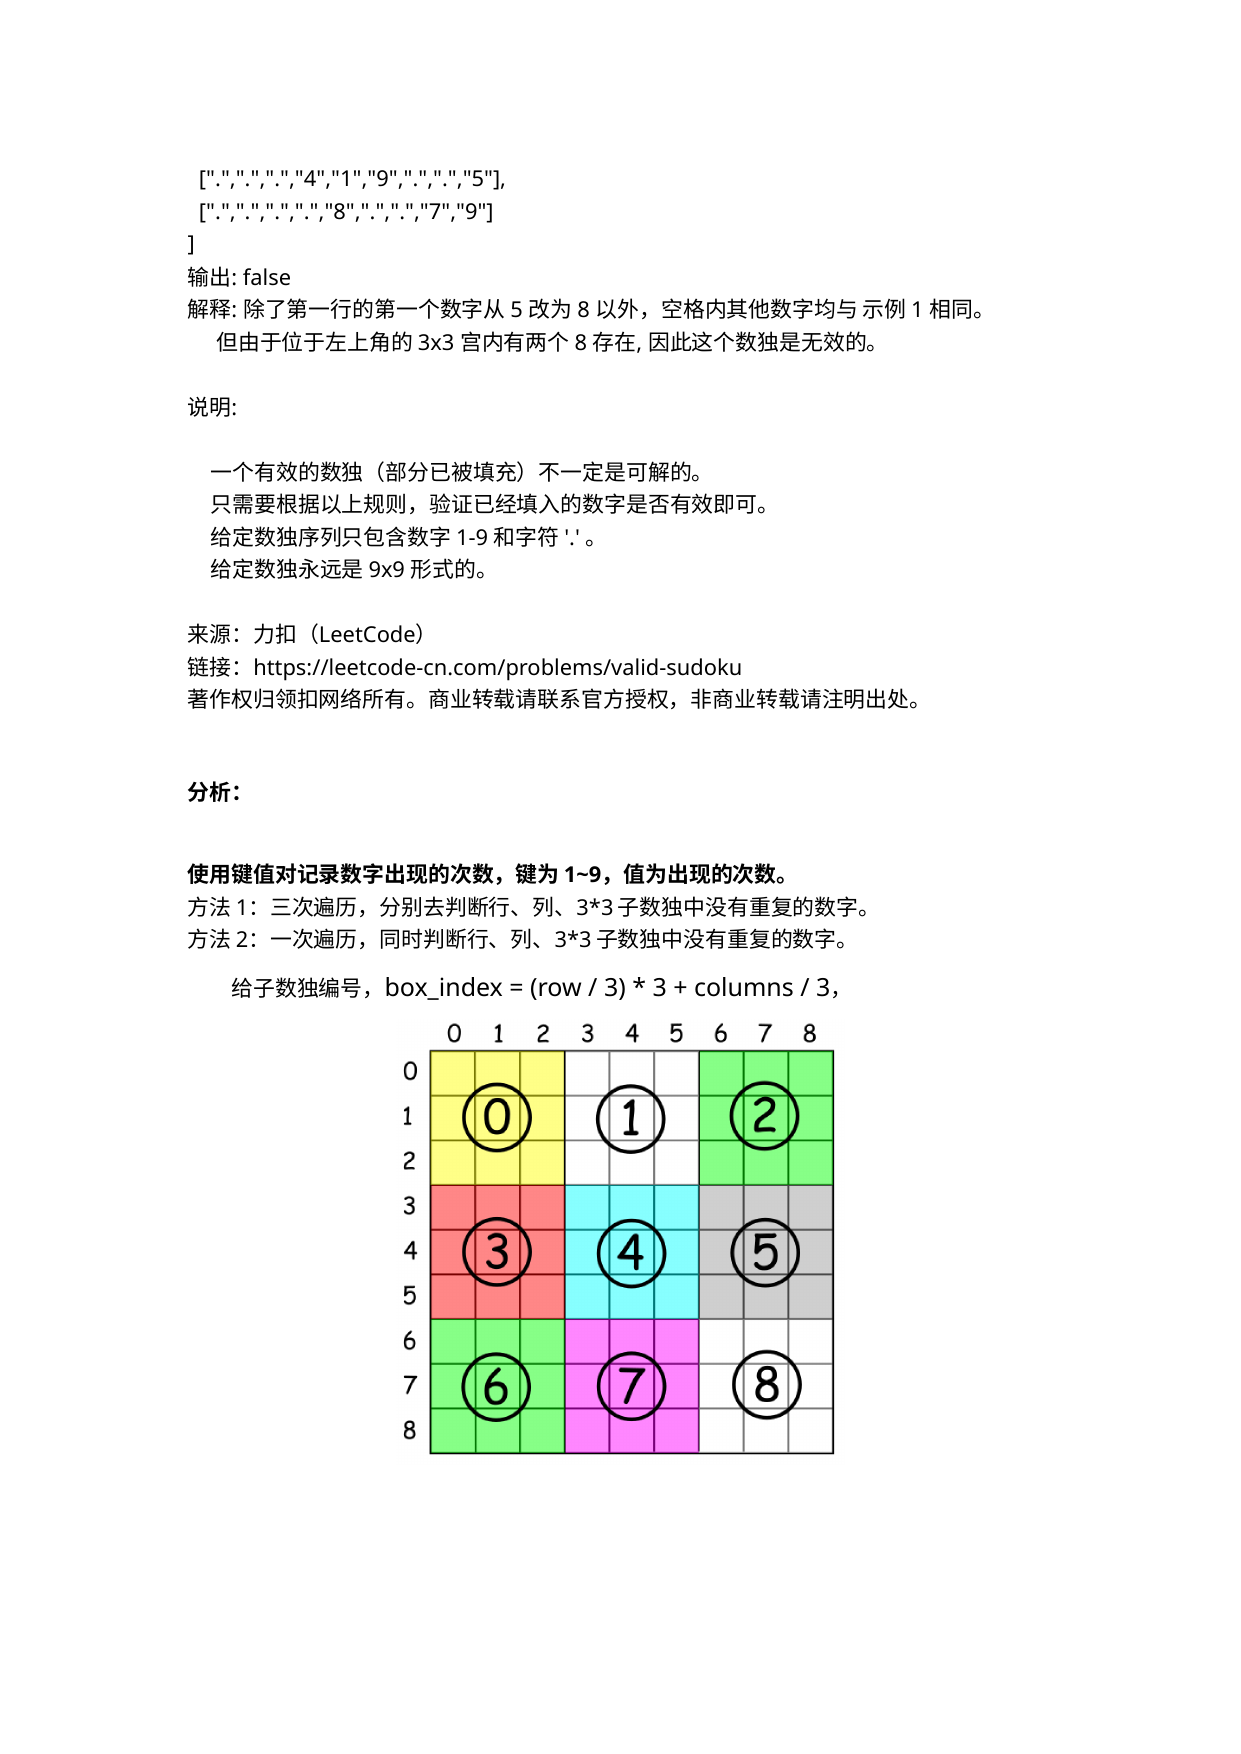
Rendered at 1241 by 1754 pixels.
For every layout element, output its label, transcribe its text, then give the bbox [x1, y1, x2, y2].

text 输出: false [187, 259, 1053, 292]
text 说明: [187, 389, 1053, 422]
text 但由于位于左上角的 3x3 宫内有两个 8 存在, 因此这个数独是无效的。 [187, 324, 1053, 357]
picture [395, 1019, 845, 1465]
text ] [187, 227, 1053, 259]
text 方法2：一次遍历，同时判断行、列、3*3子数独中没有重复的数字。 [187, 922, 1053, 954]
text [".",".",".","4","1","9",".",".","5"], [187, 162, 1053, 194]
text [".",".",".",".","8",".",".","7","9"] [187, 194, 1053, 227]
text 方法1：三次遍历，分别去判断行、列、3*3子数独中没有重复的数字。 [187, 889, 1053, 922]
text 给子数独编号，box_index = (row / 3) * 3 + columns / 3， [187, 954, 1053, 1019]
text 一个有效的数独（部分已被填充）不一定是可解的。 [187, 454, 1053, 487]
text 来源：力扣（LeetCode） [187, 617, 1053, 649]
subtitle 分析： [187, 774, 1053, 807]
text 链接：https://leetcode-cn.com/problems/valid-sudoku [187, 649, 1053, 682]
text 解释: 除了第一行的第一个数字从 5 改为 8 以外，空格内其他数字均与 示例1 相同。 [187, 292, 1053, 324]
text 使用键值对记录数字出现的次数，键为1~9，值为出现的次数。 [187, 857, 1053, 889]
text 给定数独序列只包含数字 1-9 和字符 '.' 。 [187, 519, 1053, 552]
text 只需要根据以上规则，验证已经填入的数字是否有效即可。 [187, 487, 1053, 519]
text 著作权归领扣网络所有。商业转载请联系官方授权，非商业转载请注明出处。 [187, 682, 1053, 714]
text 给定数独永远是 9x9 形式的。 [187, 552, 1053, 584]
